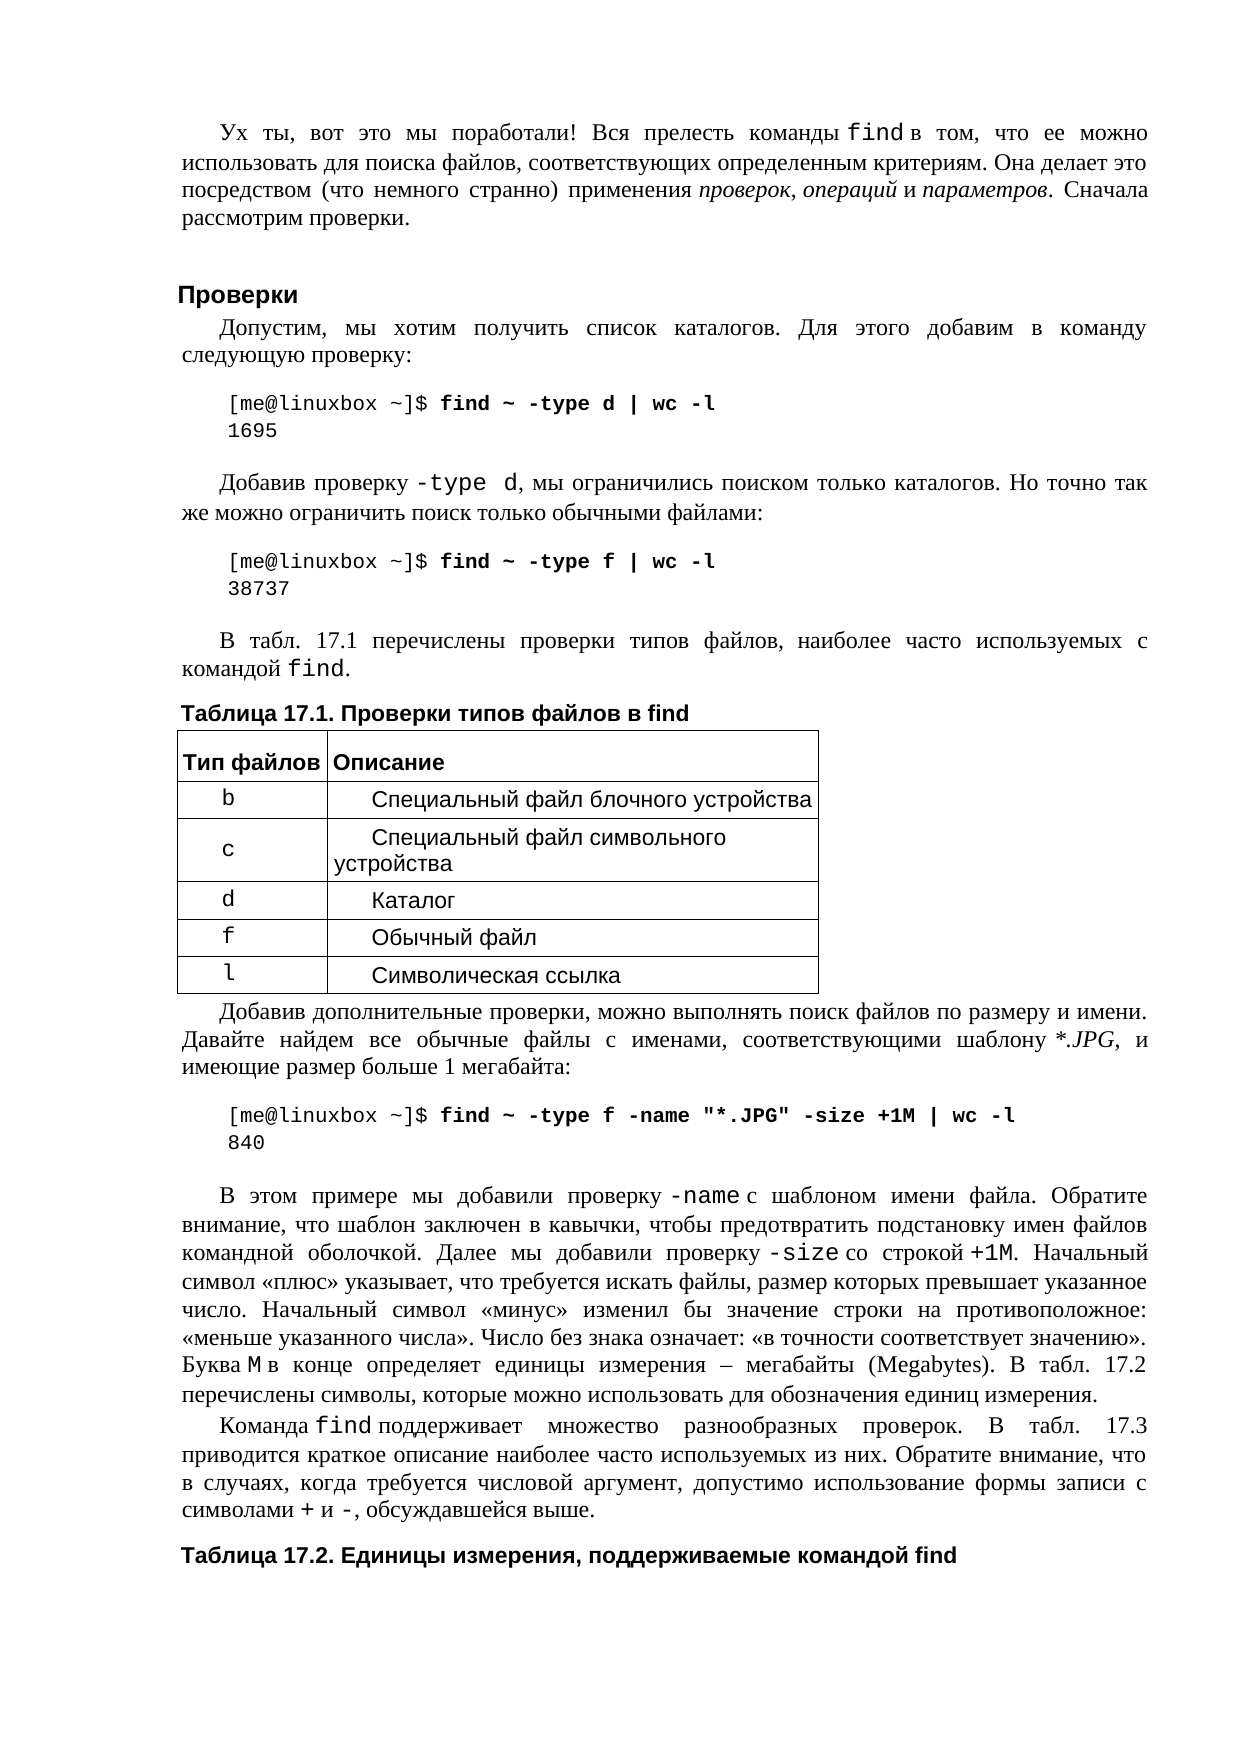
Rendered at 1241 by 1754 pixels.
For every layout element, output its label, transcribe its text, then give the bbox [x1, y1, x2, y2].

table_cell d [178, 882, 327, 918]
table_cell Обычный файл [328, 920, 818, 956]
text 38737 [227, 578, 1148, 601]
table_cell Каталог [328, 882, 818, 918]
table_header Описание [328, 731, 818, 781]
table_cell c [178, 819, 327, 881]
text В этом примере мы добавили проверку -name с шаблоном имени файла. Обратите внимание, что шаблон заключен в кавычки, чтобы предотвратить подстановку имен файлов командной оболочкой. Далее мы добавили проверку -size со строкой +1M. Начальный символ «плюс» указывает, что требуется искать файлы, размер которых превышает указанное число. Начальный символ «минус» изменил бы значение строки на противоположное: «меньше указанного числа». Число без знака означает: «в точности соответствует значению». Буква M в конце определяет единицы измерения – мегабайты (Megabytes). В табл. 17.2 перечислены символы, которые можно использовать для обозначения единиц измерения. [182, 1181, 1148, 1407]
text [me@linuxbox ~]$ find ~ -type f -name "*.JPG" -size +1M | wc -l [227, 1105, 1148, 1129]
table_cell Специальный файл блочного устройства [328, 782, 818, 818]
table_header Тип файлов [178, 731, 327, 781]
table_cell Специальный файл символьного устройства [328, 819, 818, 881]
text Добавив проверку -type d, мы ограничились поиском только каталогов. Но точно так же можно ограничить поиск только обычными файлами: [182, 468, 1148, 526]
text [me@linuxbox ~]$ find ~ -type d | wc -l [227, 393, 1148, 416]
text Таблица 17.2. Единицы измерения, поддерживаемые командой find [181, 1542, 1146, 1568]
text Таблица 17.1. Проверки типов файлов в find [181, 700, 1146, 727]
table_cell b [178, 782, 327, 818]
text [me@linuxbox ~]$ find ~ -type f | wc -l [227, 551, 1148, 574]
text Команда find поддерживает множество разнообразных проверок. В табл. 17.3 приводится краткое описание наиболее часто используемых из них. Обратите внимание, что в случаях, когда требуется числовой аргумент, допустимо использование формы записи с символами + и -, обсуждавшейся выше. [182, 1411, 1148, 1525]
table_cell f [178, 920, 327, 956]
text Проверки [177, 281, 1152, 309]
text 1695 [227, 420, 1148, 443]
text 840 [227, 1132, 1148, 1156]
text В табл. 17.1 перечислены проверки типов файлов, наиболее часто используемых с командой find. [182, 626, 1148, 683]
text Ух ты, вот это мы поработали! Вся прелесть команды find в том, что ее можно использовать для поиска файлов, соответствующих определенным критериям. Она делает это посредством (что немного странно) применения проверок, операций и параметров. Сначала рассмотрим проверки. [182, 118, 1148, 231]
table_cell Символическая ссылка [328, 957, 818, 993]
text Добавив дополнительные проверки, можно выполнять поиск файлов по размеру и имени. Давайте найдем все обычные файлы с именами, соответствующими шаблону *.JPG, и имеющие размер больше 1 мегабайта: [182, 997, 1148, 1080]
text Допустим, мы хотим получить список каталогов. Для этого добавим в команду следующую проверку: [182, 313, 1148, 368]
table_cell l [178, 957, 327, 993]
